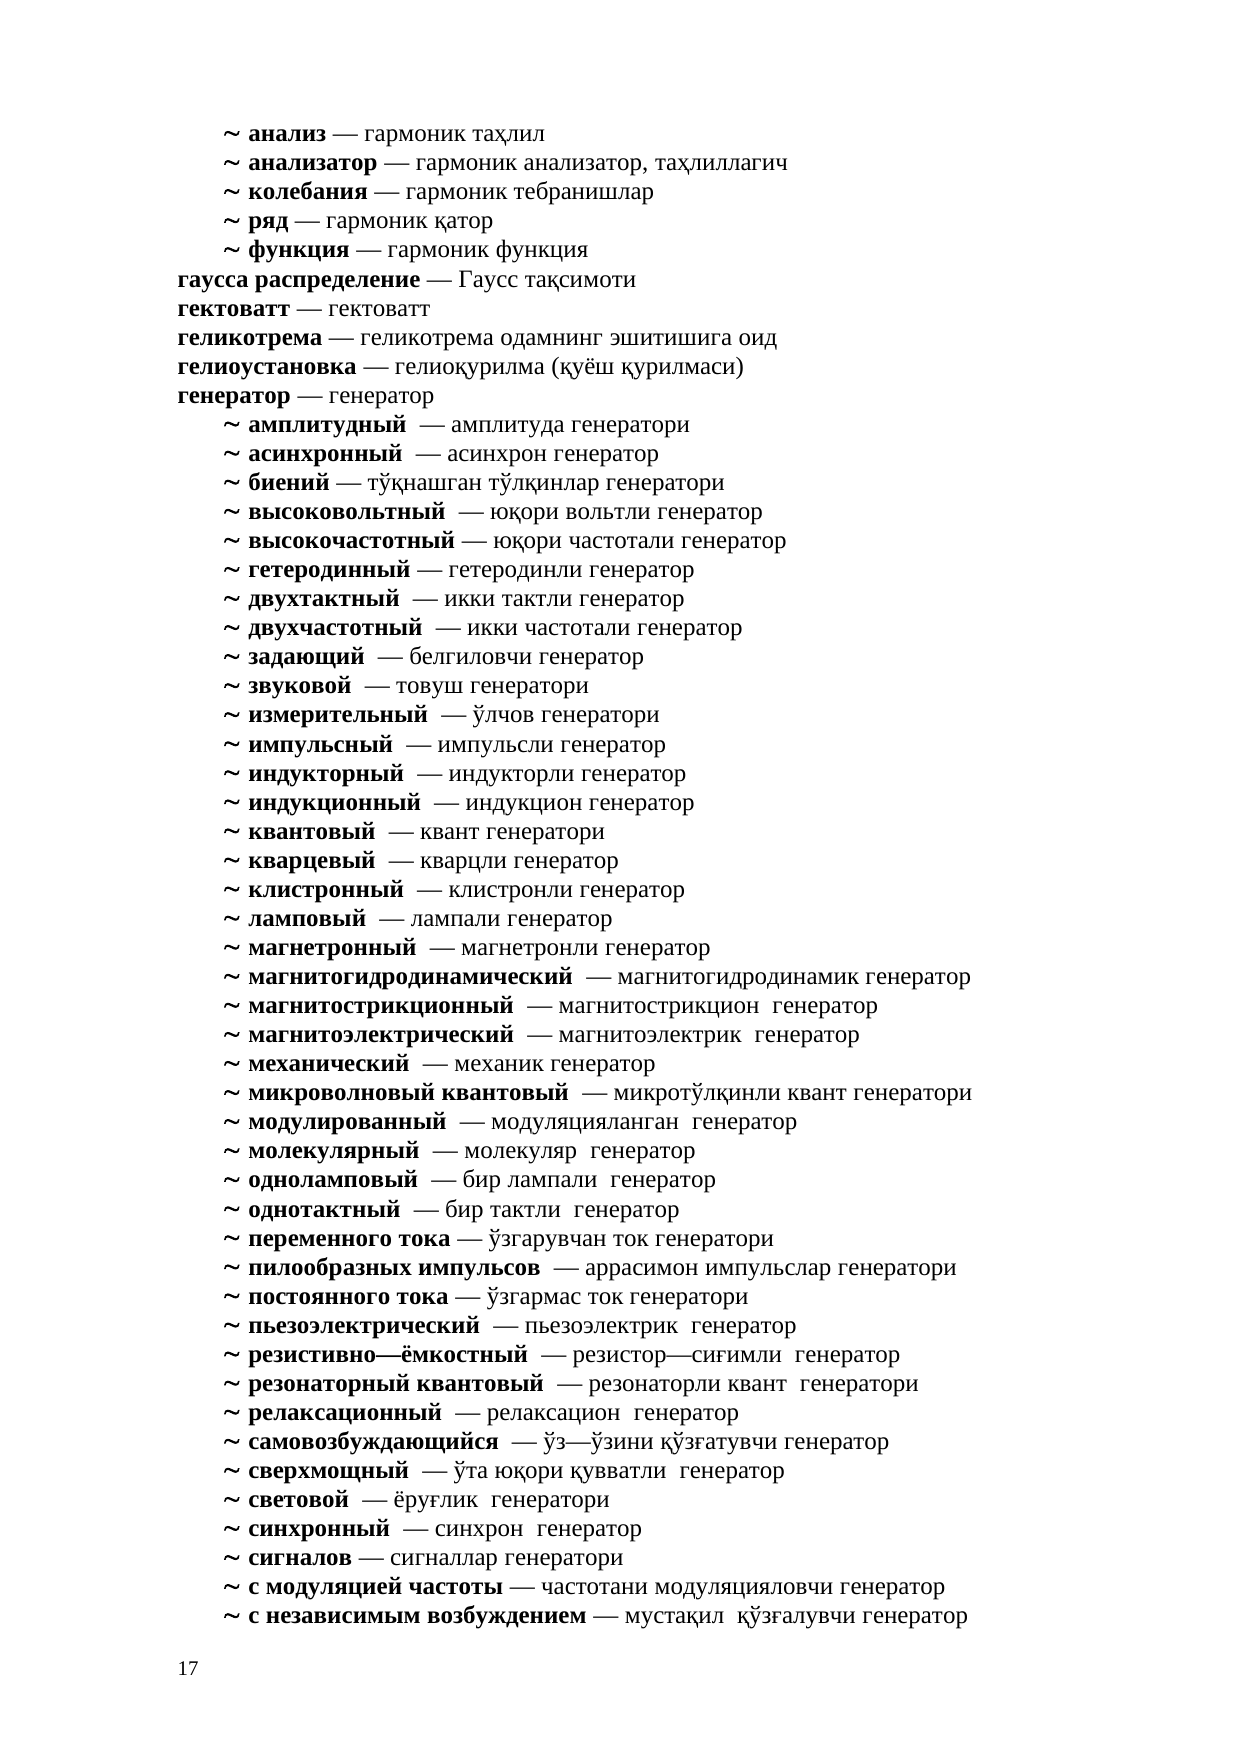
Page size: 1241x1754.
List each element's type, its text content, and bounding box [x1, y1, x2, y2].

text геликотрема — геликотрема одамнинг эшитишига оид [177, 322, 1122, 351]
text генератор — генератор [177, 380, 1122, 409]
text задающий — белгиловчи генератор [177, 641, 1122, 670]
text пьезоэлектрический — пьезоэлектрик генератор [177, 1310, 1122, 1339]
text асинхронный — асинхрон генератор [177, 438, 1122, 467]
text ряд — гармоник қатор [222, 205, 1122, 234]
text сигналов — сигналлар генератори [177, 1542, 1122, 1571]
text биений — тўқнашган тўлқинлар генератори [177, 467, 1122, 496]
text измерительный — ўлчов генератори [177, 699, 1122, 728]
text однотактный — бир тактли генератор [177, 1193, 1122, 1222]
text с независимым возбуждением — мустақил қўзғалувчи генератор [177, 1600, 1122, 1629]
text синхронный — синхрон генератор [177, 1513, 1122, 1542]
subtitle амплитудный — амплитуда генератори [177, 409, 1122, 438]
text двухтактный — икки тактли генератор [177, 583, 1122, 612]
text сверхмощный — ўта юқори қувватли генератор [177, 1455, 1122, 1484]
text одноламповый — бир лампали генератор [177, 1164, 1122, 1193]
text импульсный — импульсли генератор [177, 728, 1122, 757]
text магнитострикционный — магнитострикцион генератор магнитоэлектрический — магнитоэлектрик генератор [222, 990, 1122, 1048]
text гектоватт — гектоватт [177, 292, 1122, 322]
text кварцевый — кварцли генератор [177, 845, 1122, 874]
text звуковой — товуш генератори [177, 670, 1122, 699]
text магнетронный — магнетронли генератор [177, 932, 1122, 961]
text высокочастотный — юқори частотали генератор [177, 525, 1122, 554]
text переменного тока — ўзгарувчан ток генератори [177, 1222, 1122, 1252]
text квантовый — квант генератори [177, 816, 1122, 845]
text световой — ёруғлик генератори [177, 1484, 1122, 1513]
text магнитогидродинамический — магнитогидродинамик генератор [177, 961, 1122, 990]
text резонаторный квантовый — резонаторли квант генератори [177, 1368, 1122, 1397]
text гаусса распределение — Гаусс тақсимоти [177, 263, 1122, 292]
text высоковольтный — юқори вольтли генератор [177, 496, 1122, 525]
text колебания — гармоник тебранишлар [222, 176, 1122, 205]
text клистронный — клистронли генератор [177, 874, 1122, 903]
text самовозбуждающийся — ўз—ўзини қўзғатувчи генератор [177, 1426, 1122, 1455]
text постоянного тока — ўзгармас ток генератори [177, 1281, 1122, 1310]
text анализ — гармоник таҳлил [222, 118, 1122, 147]
text двухчастотный — икки частотали генератор [177, 612, 1122, 641]
text с модуляцией частоты — частотани модуляцияловчи генератор [177, 1571, 1122, 1600]
text релаксационный — релаксацион генератор [177, 1397, 1122, 1426]
text механический — механик генератор [177, 1048, 1122, 1077]
text анализатор — гармоник анализатор, таҳлиллагич [222, 147, 1122, 176]
text модулированный — модуляцияланган генератор [177, 1106, 1122, 1135]
text резистивно—ёмкостный — резистор—сиғимли генератор [177, 1339, 1122, 1368]
text молекулярный — молекуляр генератор [177, 1135, 1122, 1164]
text индукторный — индукторли генератор [177, 757, 1122, 787]
text ламповый — лампали генератор [177, 903, 1122, 932]
text микроволновый квантовый — микротўлқинли квант генератори [177, 1077, 1122, 1106]
text функция — гармоник функция [222, 234, 1122, 263]
text гетеродинный — гетеродинли генератор [177, 554, 1122, 583]
text индукционный — индукцион генератор [177, 787, 1122, 816]
text пилообразных импульсов — аррасимон импульслар генератори [222, 1252, 1122, 1281]
text гелиоустановка — гелиоқурилма (қуёш қурилмаси) [177, 351, 1122, 380]
